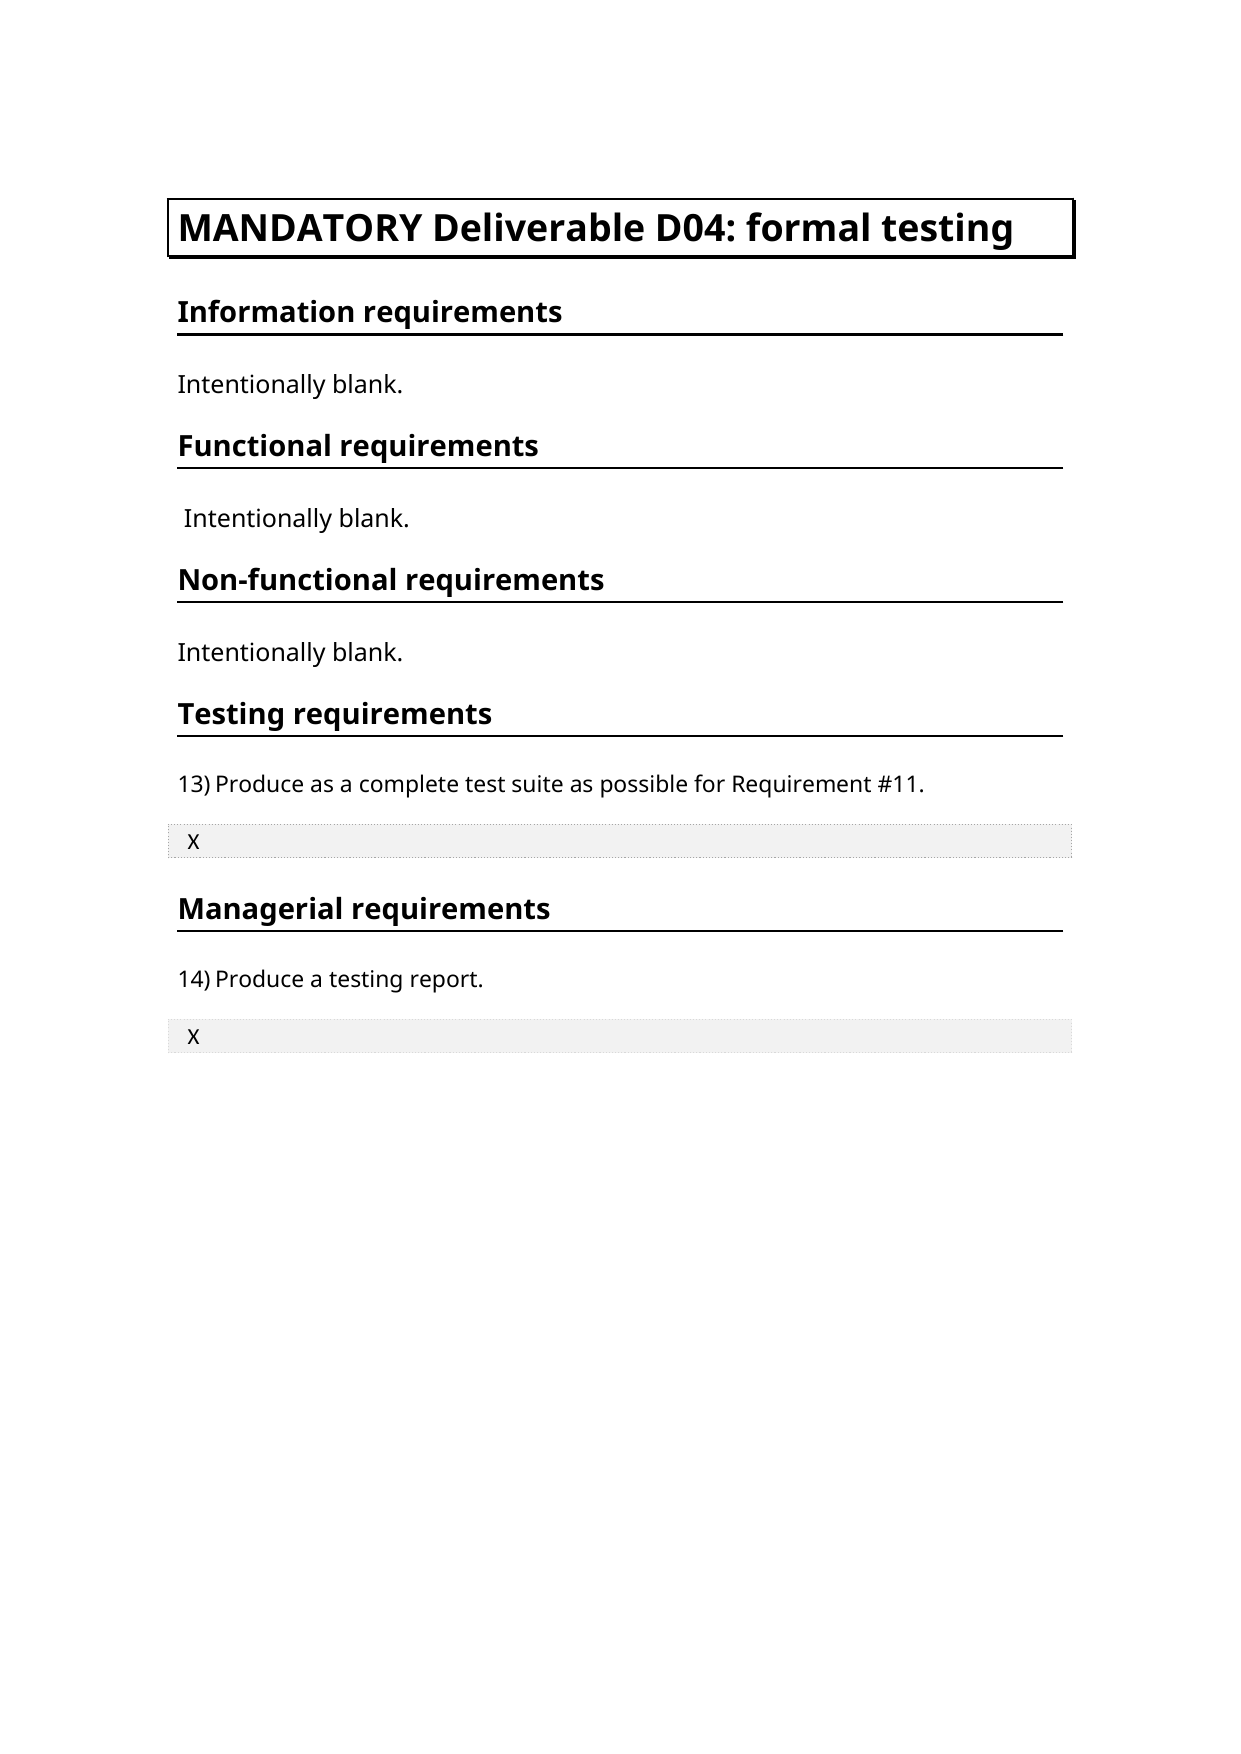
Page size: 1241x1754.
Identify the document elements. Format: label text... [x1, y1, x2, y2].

text Intentionally blank. [177, 634, 1063, 668]
list Produce as a complete test suite as possible for Requirement #11. [177, 768, 1063, 799]
subtitle Information requirements [177, 292, 1063, 333]
subtitle MANDATORY Deliverable D04: formal testing [169, 200, 1072, 255]
list Produce a testing report. [177, 963, 1063, 994]
subtitle Testing requirements [177, 693, 1063, 735]
subtitle Managerial requirements [177, 888, 1063, 930]
subtitle Non-functional requirements [177, 559, 1063, 601]
subtitle Functional requirements [177, 426, 1063, 467]
text Intentionally blank. [177, 366, 1063, 401]
text Intentionally blank. [177, 500, 1063, 534]
